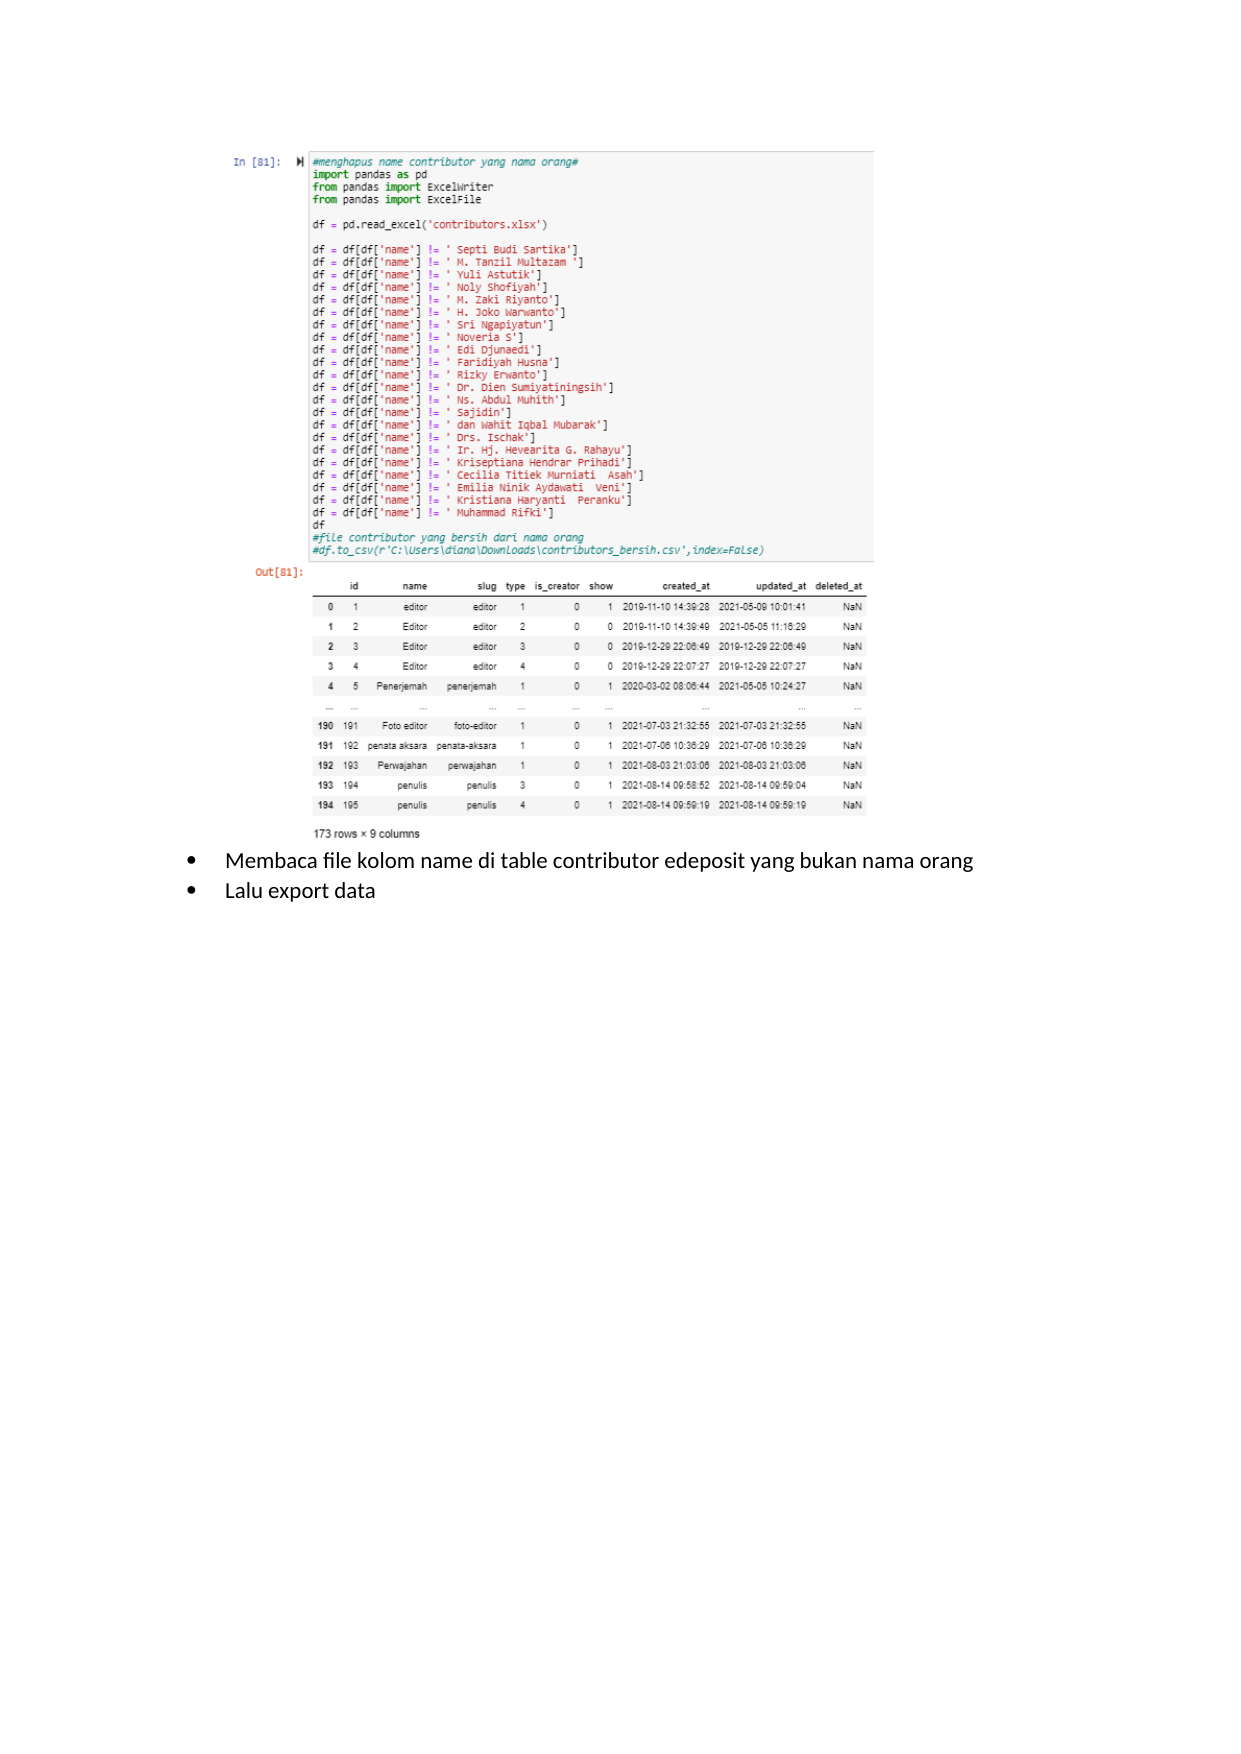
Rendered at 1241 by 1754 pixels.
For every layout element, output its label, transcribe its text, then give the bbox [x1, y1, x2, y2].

list Lalu export data [187, 876, 1090, 904]
picture [225, 150, 874, 844]
list Membaca file kolom name di table contributor edeposit yang bukan nama orang [187, 846, 1090, 874]
